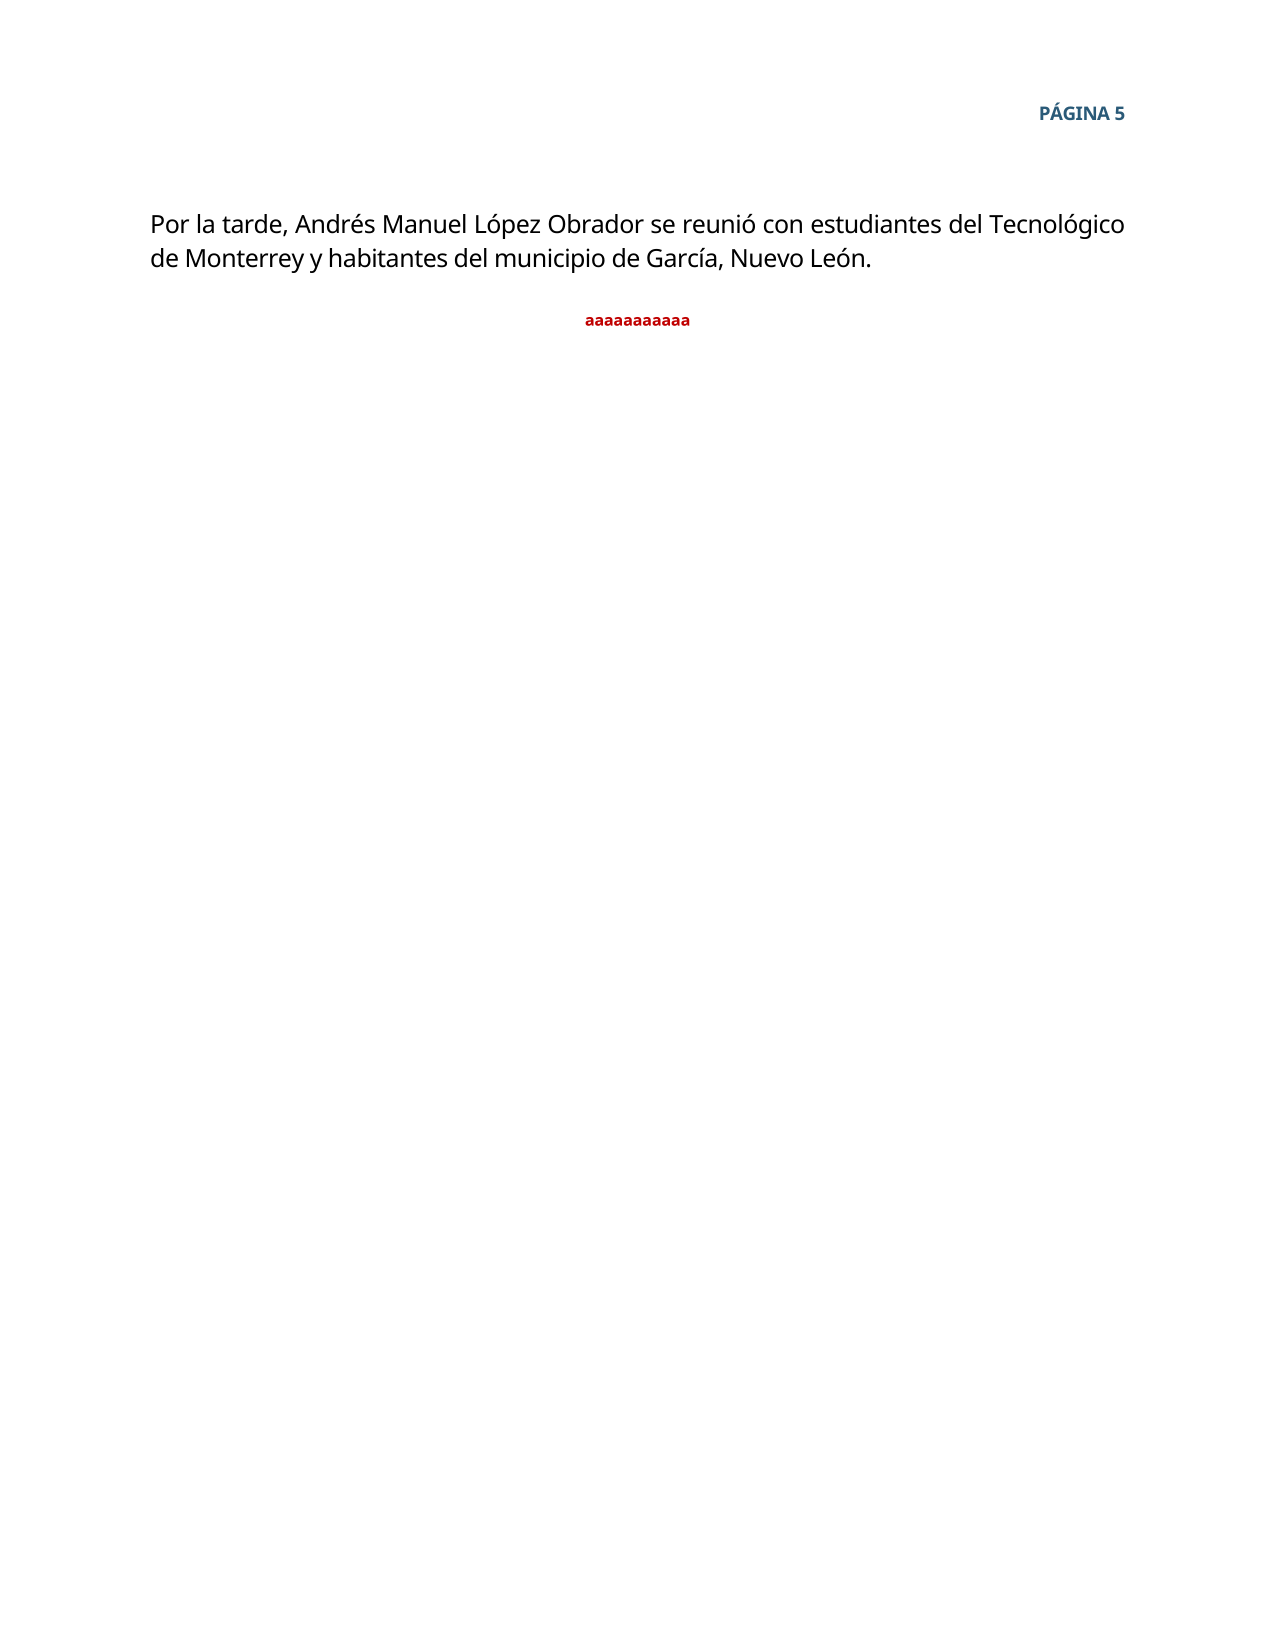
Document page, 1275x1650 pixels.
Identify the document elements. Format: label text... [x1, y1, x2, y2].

text Por la tarde, Andrés Manuel López Obrador se reunió con estudiantes del Tecnológico de Monterrey y habitantes del municipio de García, Nuevo León. [150, 206, 1125, 274]
text ªªªªªªªªªªª [150, 308, 1125, 342]
